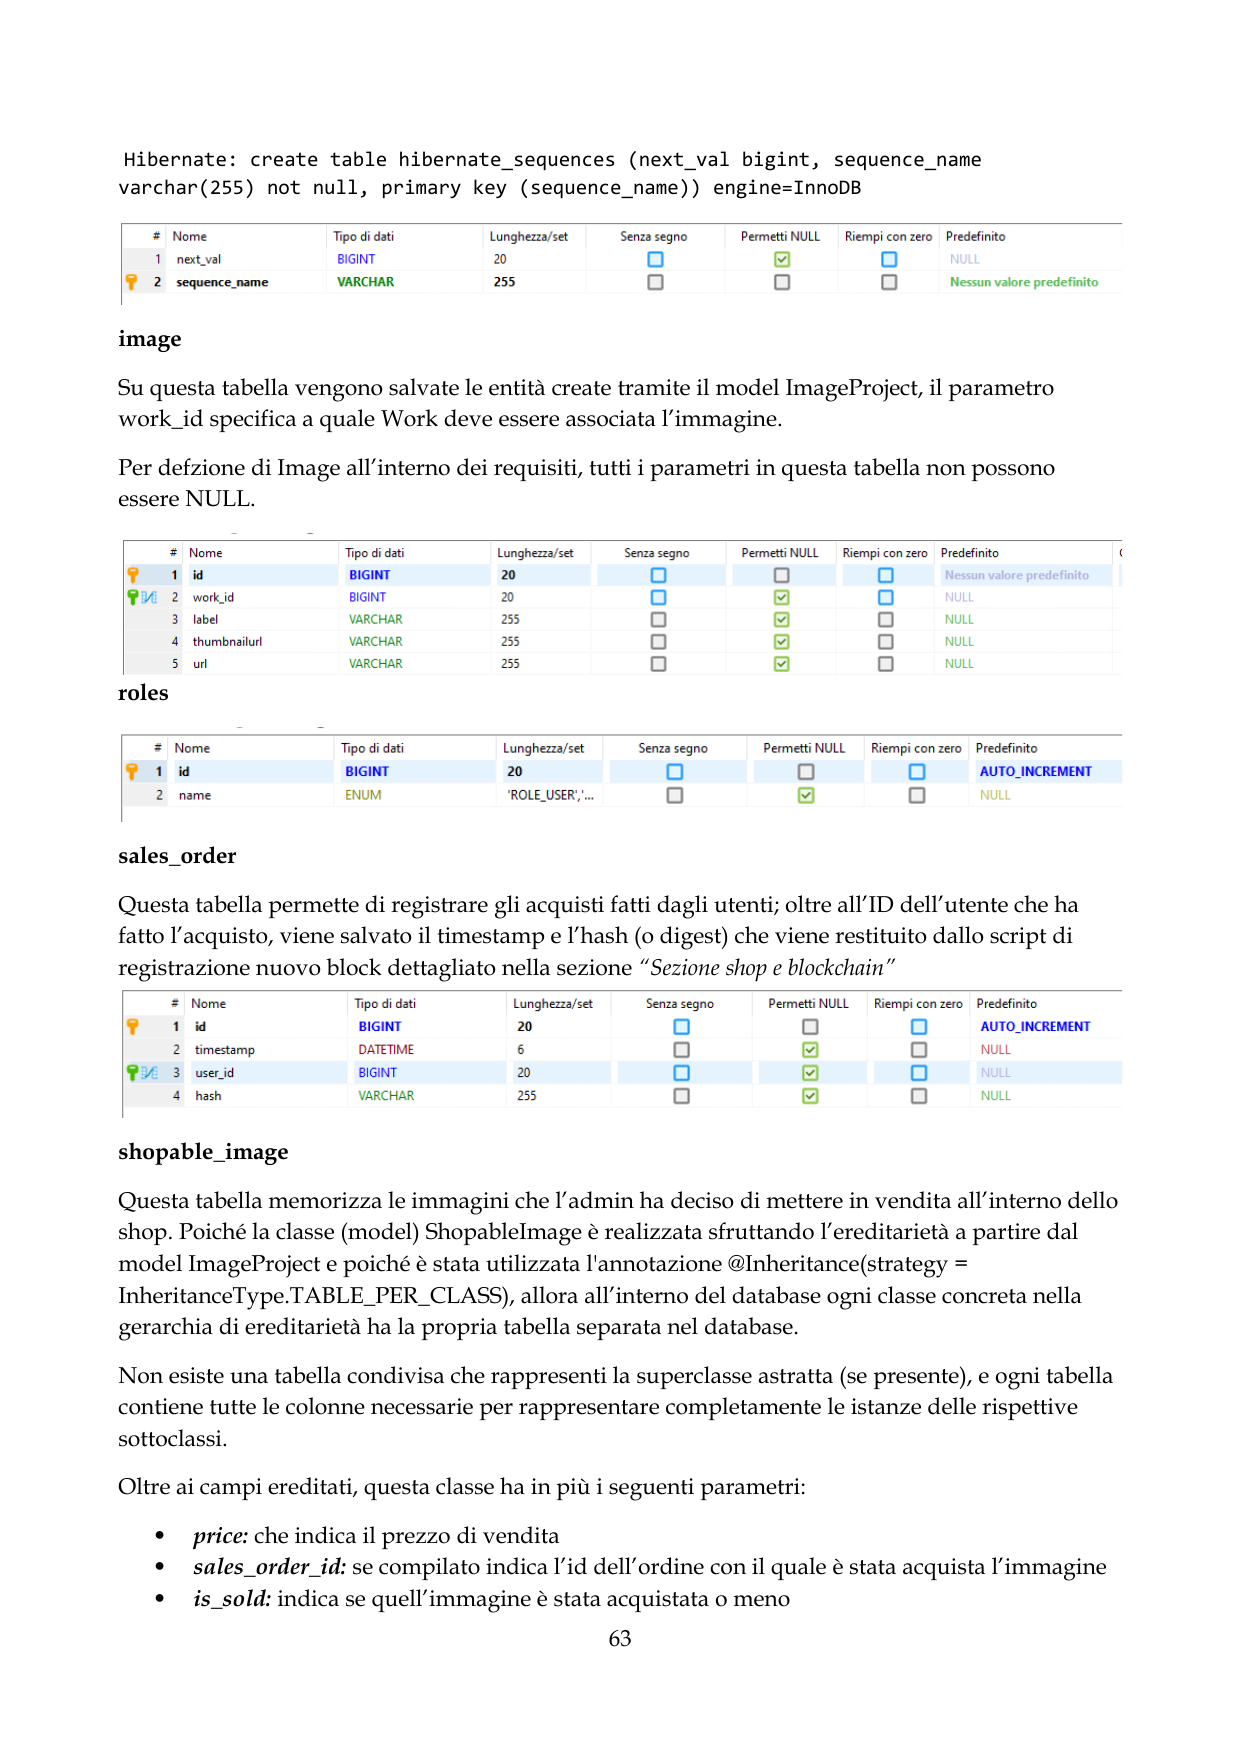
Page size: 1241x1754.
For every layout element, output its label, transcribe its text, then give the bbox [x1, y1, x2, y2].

text Non esiste una tabella condivisa che rappresenti la superclasse astratta (se presente), e ogni tabella contiene tutte le colonne necessarie per rappresentare completamente le istanze delle rispettive sottoclassi. [118, 1362, 1122, 1453]
list sales_order_id: se compilato indica l’id dell’ordine con il quale è stata acquista l’immagine [156, 1553, 1122, 1581]
picture [118, 727, 1123, 822]
text Su questa tabella vengono salvate le entità create tramite il model ImageProject, il parametro work_id specifica a quale Work deve essere associata l’immagine. [118, 374, 1122, 433]
text shopable_image [118, 1138, 1122, 1166]
list is_sold: indica se quell’immagine è stata acquistata o meno [156, 1585, 1122, 1613]
text Per defzione di Image all’interno dei requisiti, tutti i parametri in questa tabella non possono essere NULL. [118, 454, 1122, 513]
text Questa tabella memorizza le immagini che l’admin ha deciso di mettere in vendita all’interno dello shop. Poiché la classe (model) ShopableImage è realizzata sfruttando l’ereditarietà a partire dal model ImageProject e poiché è stata utilizzata l'annotazione @Inheritance(strategy = InheritanceType.TABLE_PER_CLASS), allora all’interno del database ogni classe concreta nella gerarchia di ereditarietà ha la propria tabella separata nel database. [118, 1187, 1122, 1341]
text Hibernate: create table hibernate_sequences (next_val bigint, sequence_name varchar(255) not null, primary key (sequence_name)) engine=InnoDB [118, 148, 1122, 200]
text sales_order [118, 843, 1122, 870]
text Oltre ai campi ereditati, questa classe ha in più i seguenti parametri: [118, 1473, 1122, 1501]
picture [118, 533, 1123, 675]
list price: che indica il prezzo di vendita [156, 1522, 1122, 1549]
text roles [118, 675, 1122, 706]
picture [118, 220, 1123, 305]
picture [118, 986, 1123, 1118]
text Questa tabella permette di registrare gli acquisti fatti dagli utenti; oltre all’ID dell’utente che ha fatto l’acquisto, viene salvato il timestamp e l’hash (o digest) che viene restituito dallo script di registrazione nuovo block dettagliato nella sezione “Sezione shop e blockchain” [118, 891, 1122, 986]
text image [118, 325, 1122, 353]
